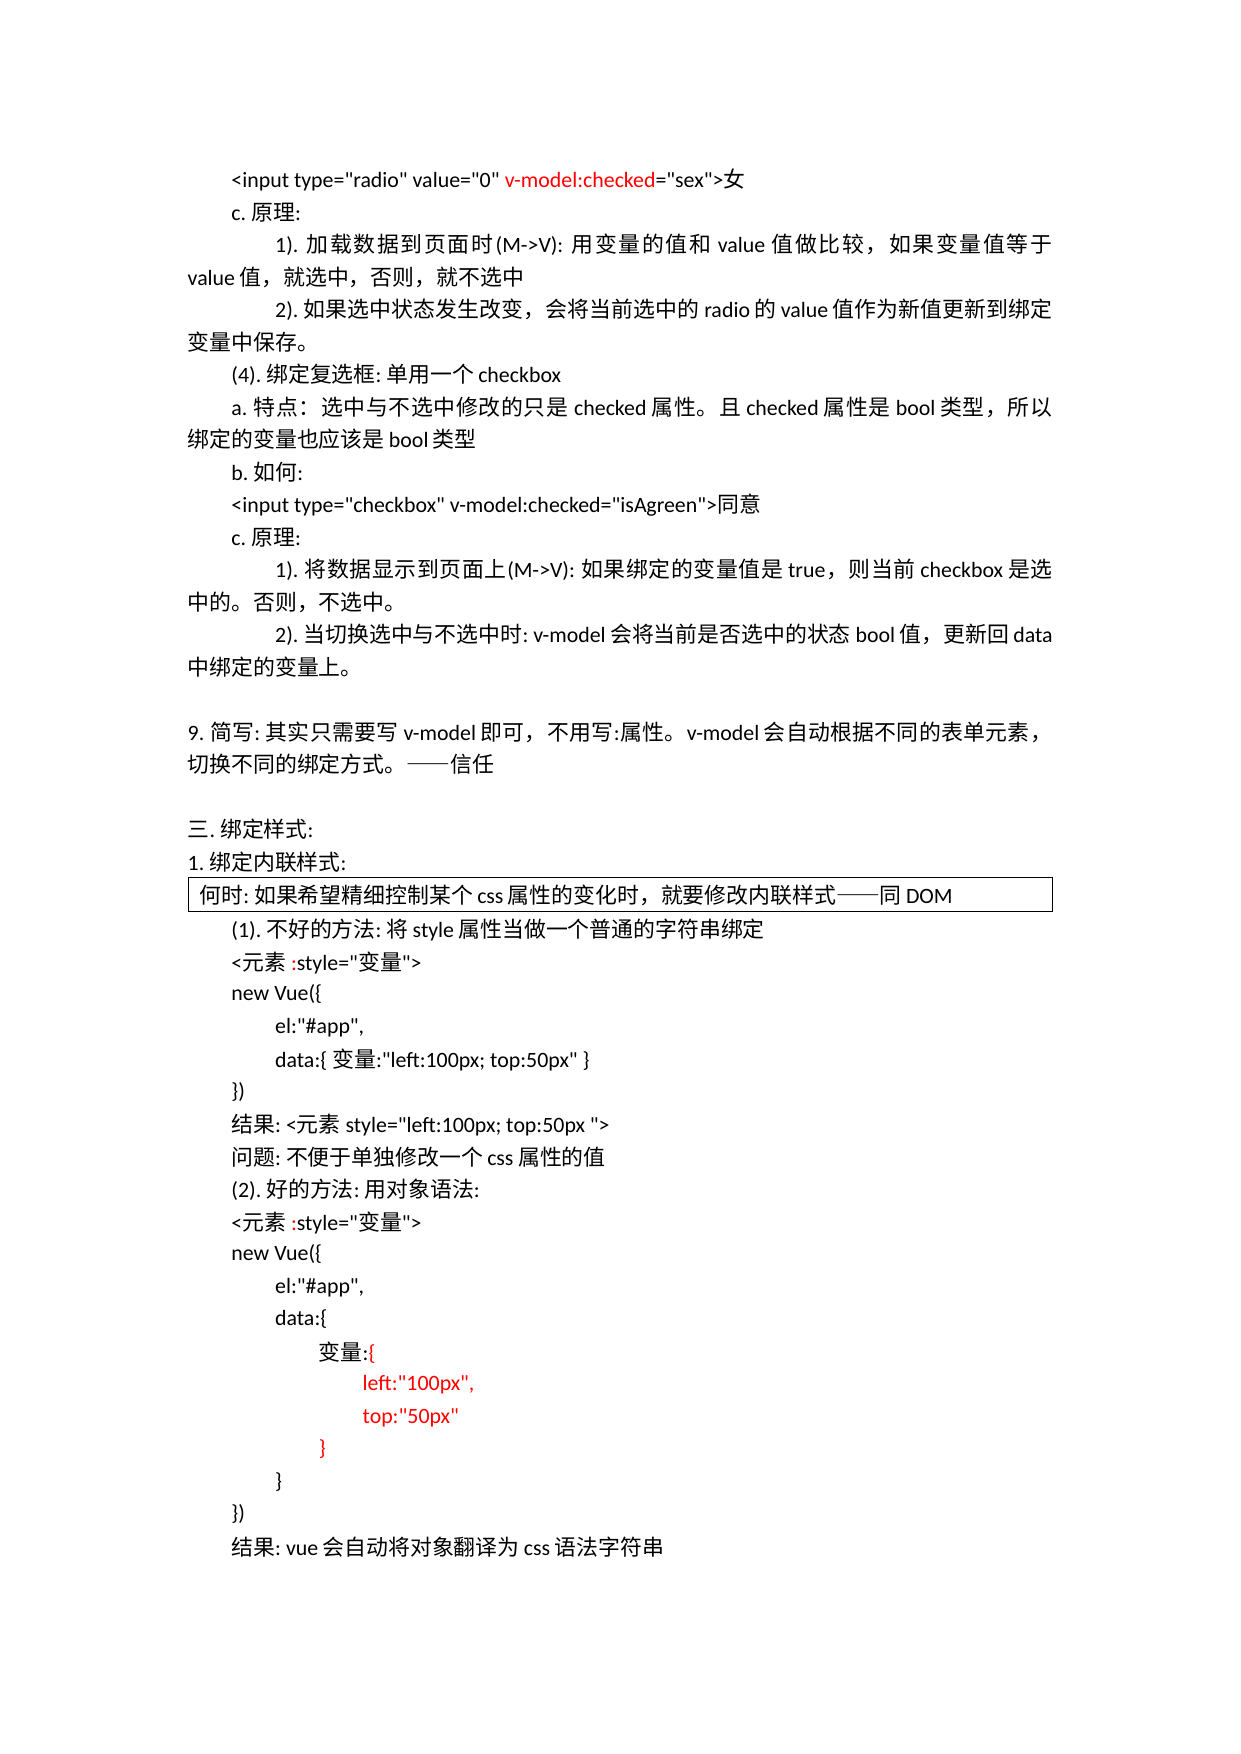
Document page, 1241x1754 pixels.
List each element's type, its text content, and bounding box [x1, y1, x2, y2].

text top:"50px" [187, 1399, 1053, 1432]
table_header 何时: 如果希望精细控制某个css属性的变化时，就要修改内联样式——同DOM [189, 878, 1052, 911]
text (4). 绑定复选框: 单用一个checkbox [187, 357, 1053, 389]
text }) [187, 1074, 1053, 1107]
text c. 原理: [187, 519, 1053, 552]
text <input type="checkbox" v-model:checked="isAgreen">同意 [187, 487, 1053, 519]
text <input type="radio" value="0" v-model:checked="sex">女 [187, 162, 1053, 194]
text 1). 将数据显示到页面上(M->V): 如果绑定的变量值是true，则当前checkbox是选中的。否则，不选中。 [187, 552, 1053, 617]
text new Vue({ [187, 1237, 1053, 1269]
text (2). 好的方法: 用对象语法: [187, 1172, 1053, 1204]
text 2). 如果选中状态发生改变，会将当前选中的radio的value值作为新值更新到绑定变量中保存。 [187, 292, 1053, 357]
text 问题: 不便于单独修改一个css属性的值 [187, 1139, 1053, 1172]
text <元素 :style="变量"> [187, 944, 1053, 977]
text data:{ [187, 1302, 1053, 1334]
text 结果: vue会自动将对象翻译为css语法字符串 [187, 1529, 1053, 1562]
text b. 如何: [187, 454, 1053, 487]
text 结果: <元素 style="left:100px; top:50px "> [187, 1107, 1053, 1139]
text 三. 绑定样式: [187, 812, 1053, 844]
text }) [187, 1497, 1053, 1529]
text <元素 :style="变量"> [187, 1204, 1053, 1237]
text 1. 绑定内联样式: [187, 844, 1053, 877]
text 1). 加载数据到页面时(M->V): 用变量的值和value值做比较，如果变量值等于value值，就选中，否则，就不选中 [187, 227, 1053, 292]
text el:"#app", [187, 1269, 1053, 1302]
text } [187, 1432, 1053, 1464]
text new Vue({ [187, 977, 1053, 1009]
text data:{ 变量:"left:100px; top:50px" } [187, 1042, 1053, 1074]
text 变量:{ [187, 1334, 1053, 1367]
text 9. 简写: 其实只需要写v-model即可，不用写:属性。v-model会自动根据不同的表单元素，切换不同的绑定方式。——信任 [187, 714, 1053, 779]
text c. 原理: [187, 194, 1053, 227]
text el:"#app", [187, 1009, 1053, 1042]
text (1). 不好的方法: 将style属性当做一个普通的字符串绑定 [187, 912, 1053, 944]
text a. 特点：选中与不选中修改的只是checked属性。且checked属性是bool类型，所以绑定的变量也应该是bool类型 [187, 389, 1053, 454]
text left:"100px", [187, 1367, 1053, 1399]
text 2). 当切换选中与不选中时: v-model会将当前是否选中的状态bool值，更新回data中绑定的变量上。 [187, 617, 1053, 682]
text } [187, 1464, 1053, 1497]
